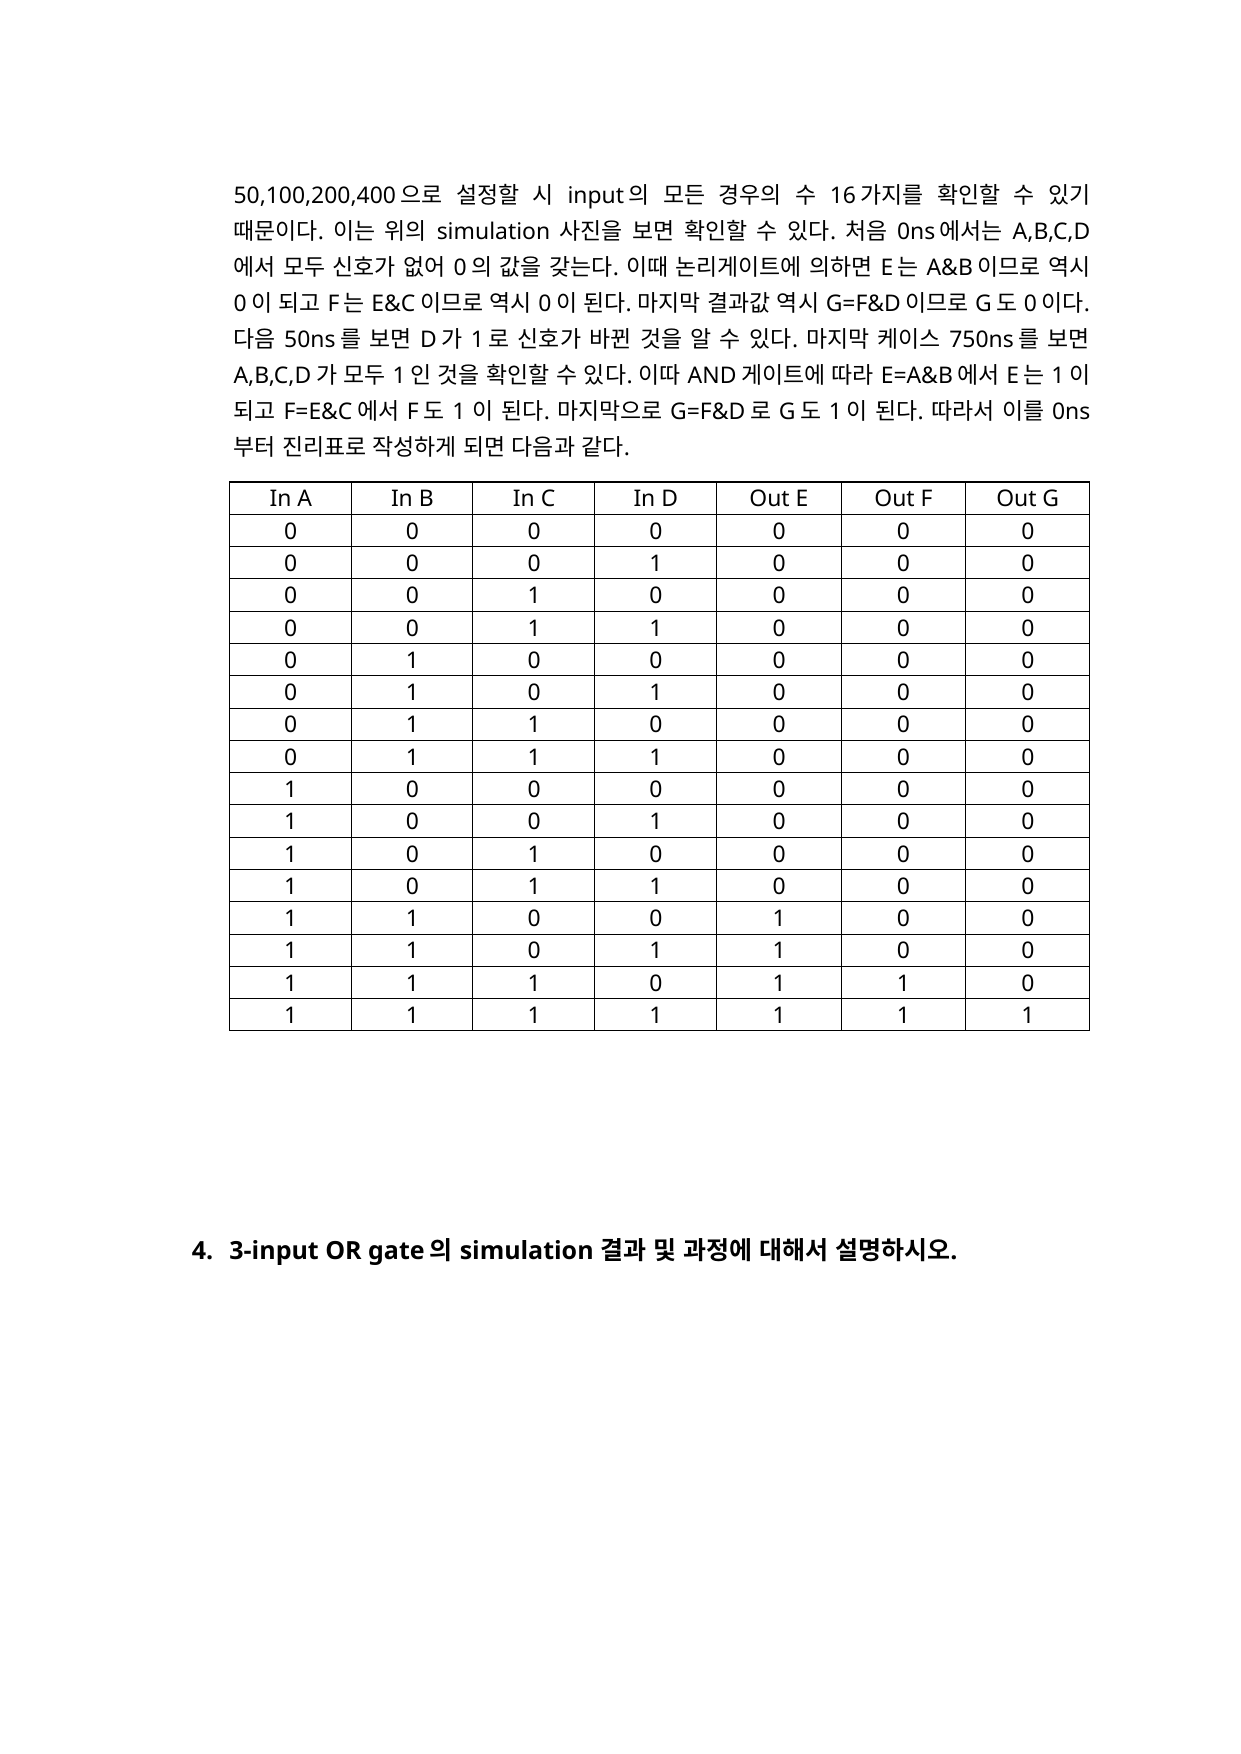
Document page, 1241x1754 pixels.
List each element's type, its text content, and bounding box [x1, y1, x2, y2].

table_cell 0 [842, 709, 965, 740]
table_cell 0 [966, 676, 1089, 707]
table_cell 0 [352, 870, 472, 901]
table_cell 0 [717, 579, 841, 611]
table_cell 1 [352, 676, 472, 707]
table_cell 1 [473, 709, 594, 740]
table_cell 1 [473, 838, 594, 869]
table_cell 0 [717, 612, 841, 643]
table_cell 0 [842, 579, 965, 611]
table_cell 0 [966, 870, 1089, 901]
table_cell 1 [230, 999, 351, 1030]
table_header Out G [966, 483, 1089, 514]
table_cell 1 [595, 870, 716, 901]
table_cell 1 [352, 967, 472, 998]
table_cell 1 [966, 999, 1089, 1030]
table_cell 0 [966, 967, 1089, 998]
table_cell 0 [842, 547, 965, 578]
table_cell 1 [842, 967, 965, 998]
table_cell 0 [473, 547, 594, 578]
table_header Out F [842, 483, 965, 514]
table_header In D [595, 483, 716, 514]
table_cell 0 [352, 805, 472, 837]
table_cell 1 [230, 773, 351, 804]
table_cell 0 [352, 547, 472, 578]
table_cell 1 [473, 967, 594, 998]
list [233, 177, 1090, 462]
table_cell 0 [842, 805, 965, 837]
table_cell 0 [595, 902, 716, 933]
table_cell 1 [352, 999, 472, 1030]
table_cell 0 [842, 676, 965, 707]
table_cell 1 [352, 644, 472, 675]
table_cell 1 [352, 902, 472, 933]
table_cell 0 [717, 741, 841, 772]
table_cell 0 [966, 741, 1089, 772]
table_cell 0 [230, 515, 351, 546]
table_cell 1 [595, 547, 716, 578]
table_cell 1 [230, 870, 351, 901]
table_cell 0 [352, 612, 472, 643]
table_cell 0 [966, 902, 1089, 933]
list 3-input OR gate의 simulation 결과 및 과정에 대해서 설명하시오. [192, 1230, 1090, 1266]
table_cell 0 [473, 902, 594, 933]
table_cell 0 [717, 805, 841, 837]
table_cell 0 [966, 515, 1089, 546]
table_cell 0 [595, 709, 716, 740]
table_cell 0 [966, 644, 1089, 675]
table_cell 1 [717, 967, 841, 998]
table_cell 0 [966, 773, 1089, 804]
table_cell 0 [717, 773, 841, 804]
table_cell 0 [595, 838, 716, 869]
table_cell 0 [352, 579, 472, 611]
table_cell 0 [842, 515, 965, 546]
table_cell 0 [595, 644, 716, 675]
table_header In B [352, 483, 472, 514]
table_cell 0 [717, 515, 841, 546]
table_cell 0 [352, 838, 472, 869]
table_header In A [230, 483, 351, 514]
table_cell 1 [595, 676, 716, 707]
table_cell 0 [842, 644, 965, 675]
table_cell 0 [966, 805, 1089, 837]
table_cell 0 [717, 644, 841, 675]
table_cell 0 [595, 773, 716, 804]
table_cell 1 [717, 902, 841, 933]
table_cell 1 [717, 935, 841, 966]
table_cell 0 [842, 838, 965, 869]
table_cell 0 [966, 579, 1089, 611]
table_cell 0 [842, 741, 965, 772]
table_cell 0 [230, 579, 351, 611]
table_cell 0 [473, 644, 594, 675]
table_cell 0 [966, 612, 1089, 643]
table_cell 1 [842, 999, 965, 1030]
table_cell 1 [595, 999, 716, 1030]
table_cell 1 [595, 805, 716, 837]
table_cell 0 [230, 676, 351, 707]
table_cell 0 [473, 515, 594, 546]
table_cell 1 [473, 579, 594, 611]
table_cell 0 [717, 870, 841, 901]
table_cell 0 [717, 676, 841, 707]
table_cell 0 [352, 515, 472, 546]
table_cell 1 [473, 870, 594, 901]
table_cell 1 [230, 935, 351, 966]
table_header Out E [717, 483, 841, 514]
table_cell 1 [473, 612, 594, 643]
table_cell 1 [230, 967, 351, 998]
table_cell 0 [230, 709, 351, 740]
table_cell 0 [966, 838, 1089, 869]
table_cell 0 [717, 709, 841, 740]
table_cell 0 [842, 870, 965, 901]
table_cell 0 [473, 773, 594, 804]
table_cell 0 [595, 579, 716, 611]
table_cell 0 [595, 515, 716, 546]
table_cell 0 [966, 709, 1089, 740]
table_cell 0 [842, 902, 965, 933]
table_cell 0 [595, 967, 716, 998]
table_cell 1 [230, 805, 351, 837]
table_cell 0 [842, 773, 965, 804]
table_cell 0 [473, 935, 594, 966]
table_cell 0 [842, 612, 965, 643]
table_cell 1 [230, 902, 351, 933]
table_cell 0 [966, 547, 1089, 578]
table_cell 0 [473, 805, 594, 837]
table_cell 0 [842, 935, 965, 966]
table_cell 0 [717, 547, 841, 578]
table_cell 1 [473, 999, 594, 1030]
table_header In C [473, 483, 594, 514]
table_cell 1 [352, 935, 472, 966]
table_cell 1 [230, 838, 351, 869]
table_cell 0 [352, 773, 472, 804]
table_cell 0 [966, 935, 1089, 966]
table_cell 1 [473, 741, 594, 772]
table_cell 1 [717, 999, 841, 1030]
table_cell 0 [717, 838, 841, 869]
table_cell 1 [595, 741, 716, 772]
table_cell 1 [352, 709, 472, 740]
table_cell 0 [230, 741, 351, 772]
table_cell 1 [595, 612, 716, 643]
table_cell 0 [473, 676, 594, 707]
table_cell 0 [230, 644, 351, 675]
table_cell 0 [230, 612, 351, 643]
table_cell 0 [230, 547, 351, 578]
table_cell 1 [352, 741, 472, 772]
table_cell 1 [595, 935, 716, 966]
